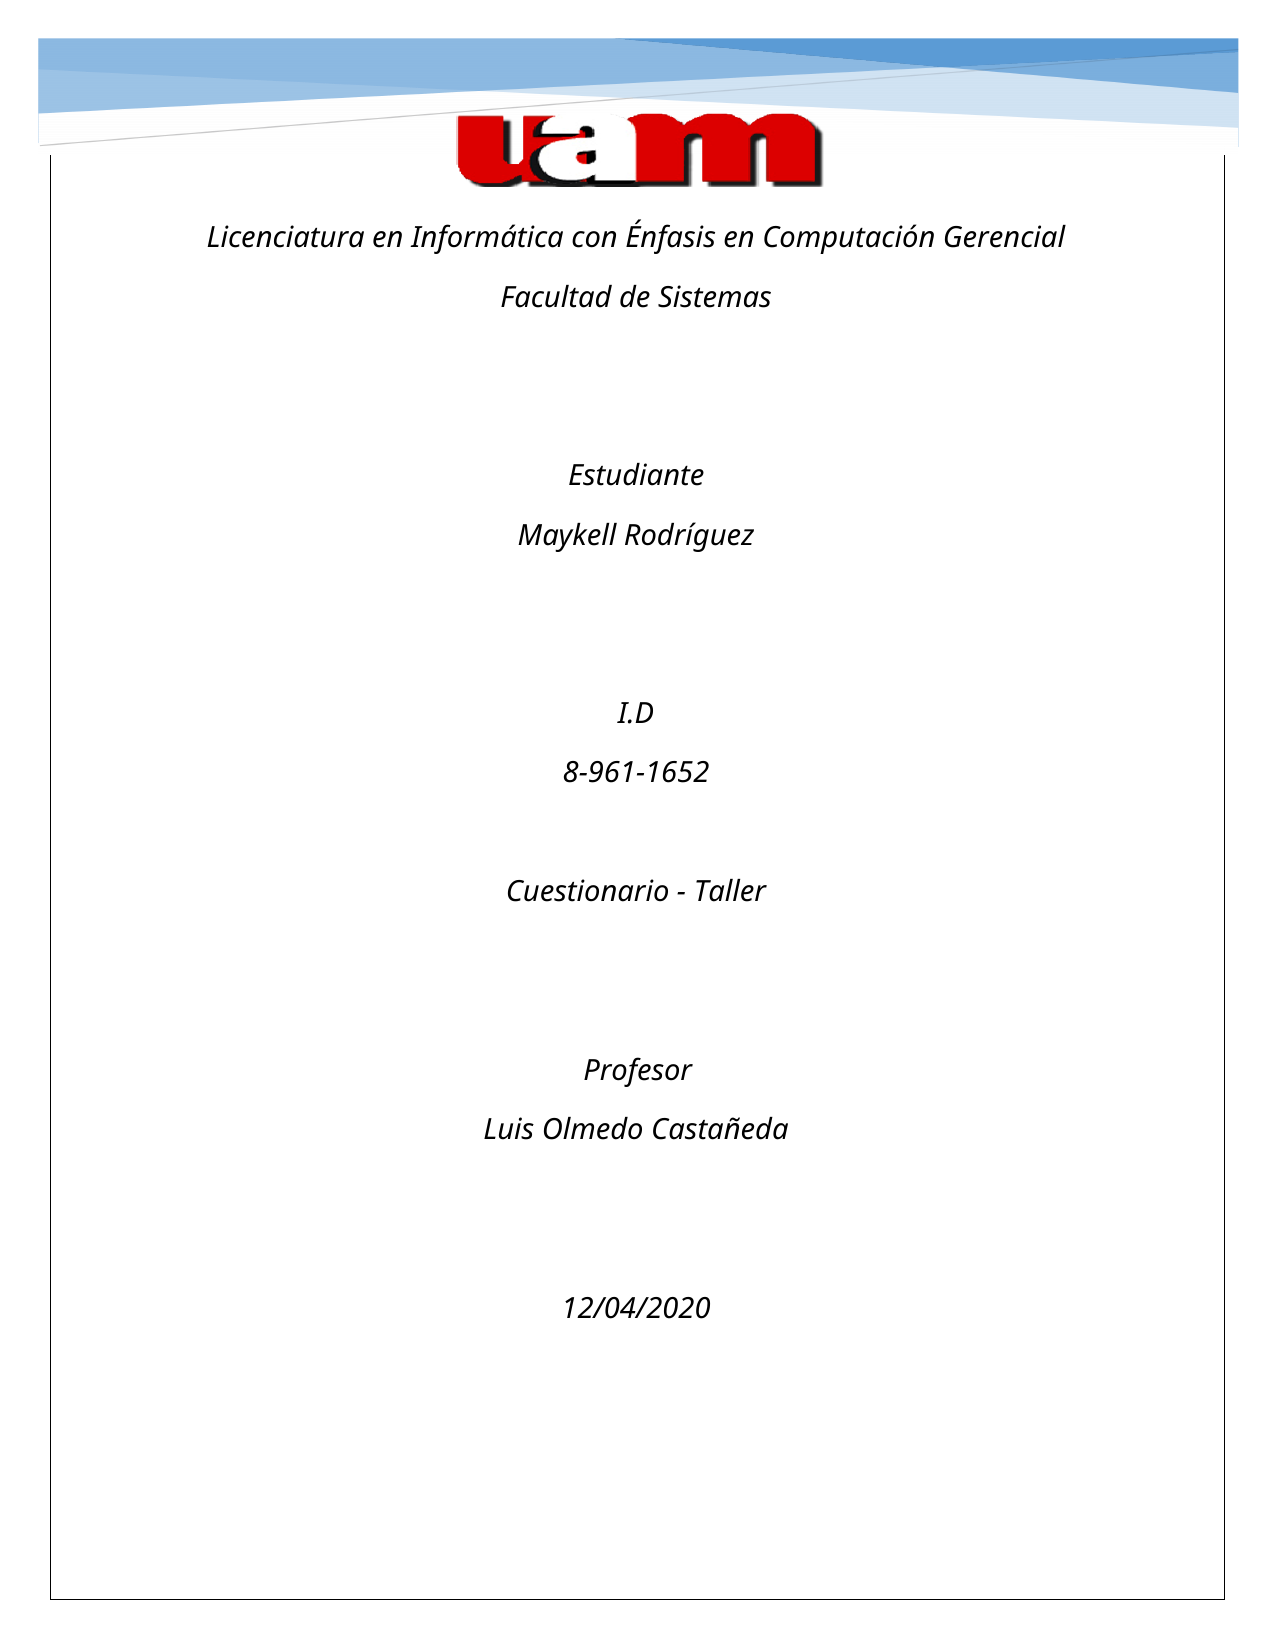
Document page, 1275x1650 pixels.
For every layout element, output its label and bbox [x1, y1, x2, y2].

picture [38, 38, 1239, 195]
